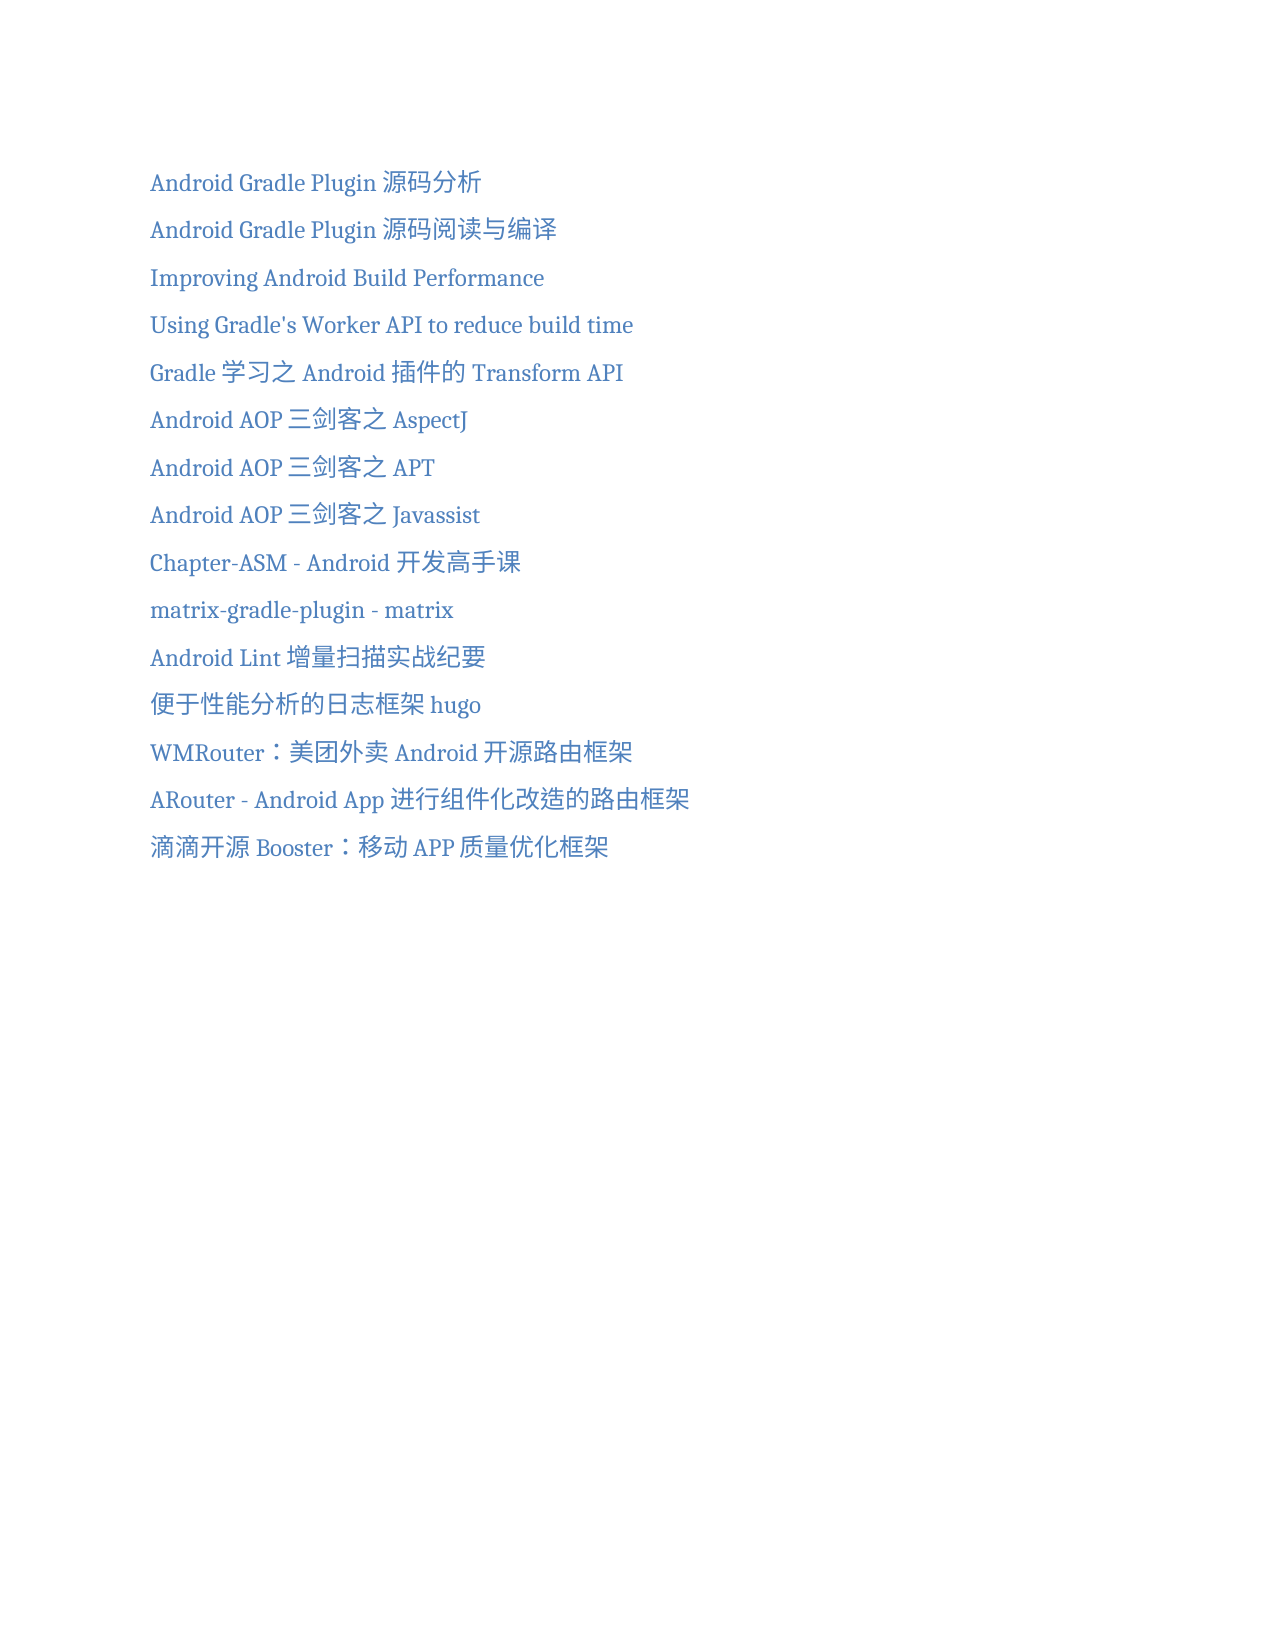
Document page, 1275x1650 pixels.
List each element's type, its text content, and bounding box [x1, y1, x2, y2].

text Android Lint增量扫描实战纪要 [150, 644, 1125, 672]
text Gradle 学习之 Android 插件的 Transform API [150, 359, 1125, 387]
text Android AOP三剑客之APT [150, 454, 1125, 482]
text ARouter - Android App 进行组件化改造的路由框架 [150, 786, 1125, 815]
text Android AOP三剑客之AspectJ [150, 406, 1125, 435]
text 滴滴开源 Booster：移动APP质量优化框架 [150, 834, 1125, 862]
text Using Gradle's Worker API to reduce build time [150, 311, 1125, 340]
text Chapter-ASM - Android 开发高手课 [150, 549, 1125, 577]
text 便于性能分析的日志框架hugo [150, 691, 1125, 720]
text WMRouter：美团外卖Android开源路由框架 [150, 739, 1125, 767]
text Android AOP三剑客之Javassist [150, 501, 1125, 530]
text Android Gradle Plugin 源码阅读与编译 [150, 216, 1125, 245]
text Android Gradle Plugin 源码分析 [150, 169, 1125, 197]
text Improving Android Build Performance [150, 264, 1125, 292]
text matrix-gradle-plugin - matrix [150, 596, 1125, 625]
